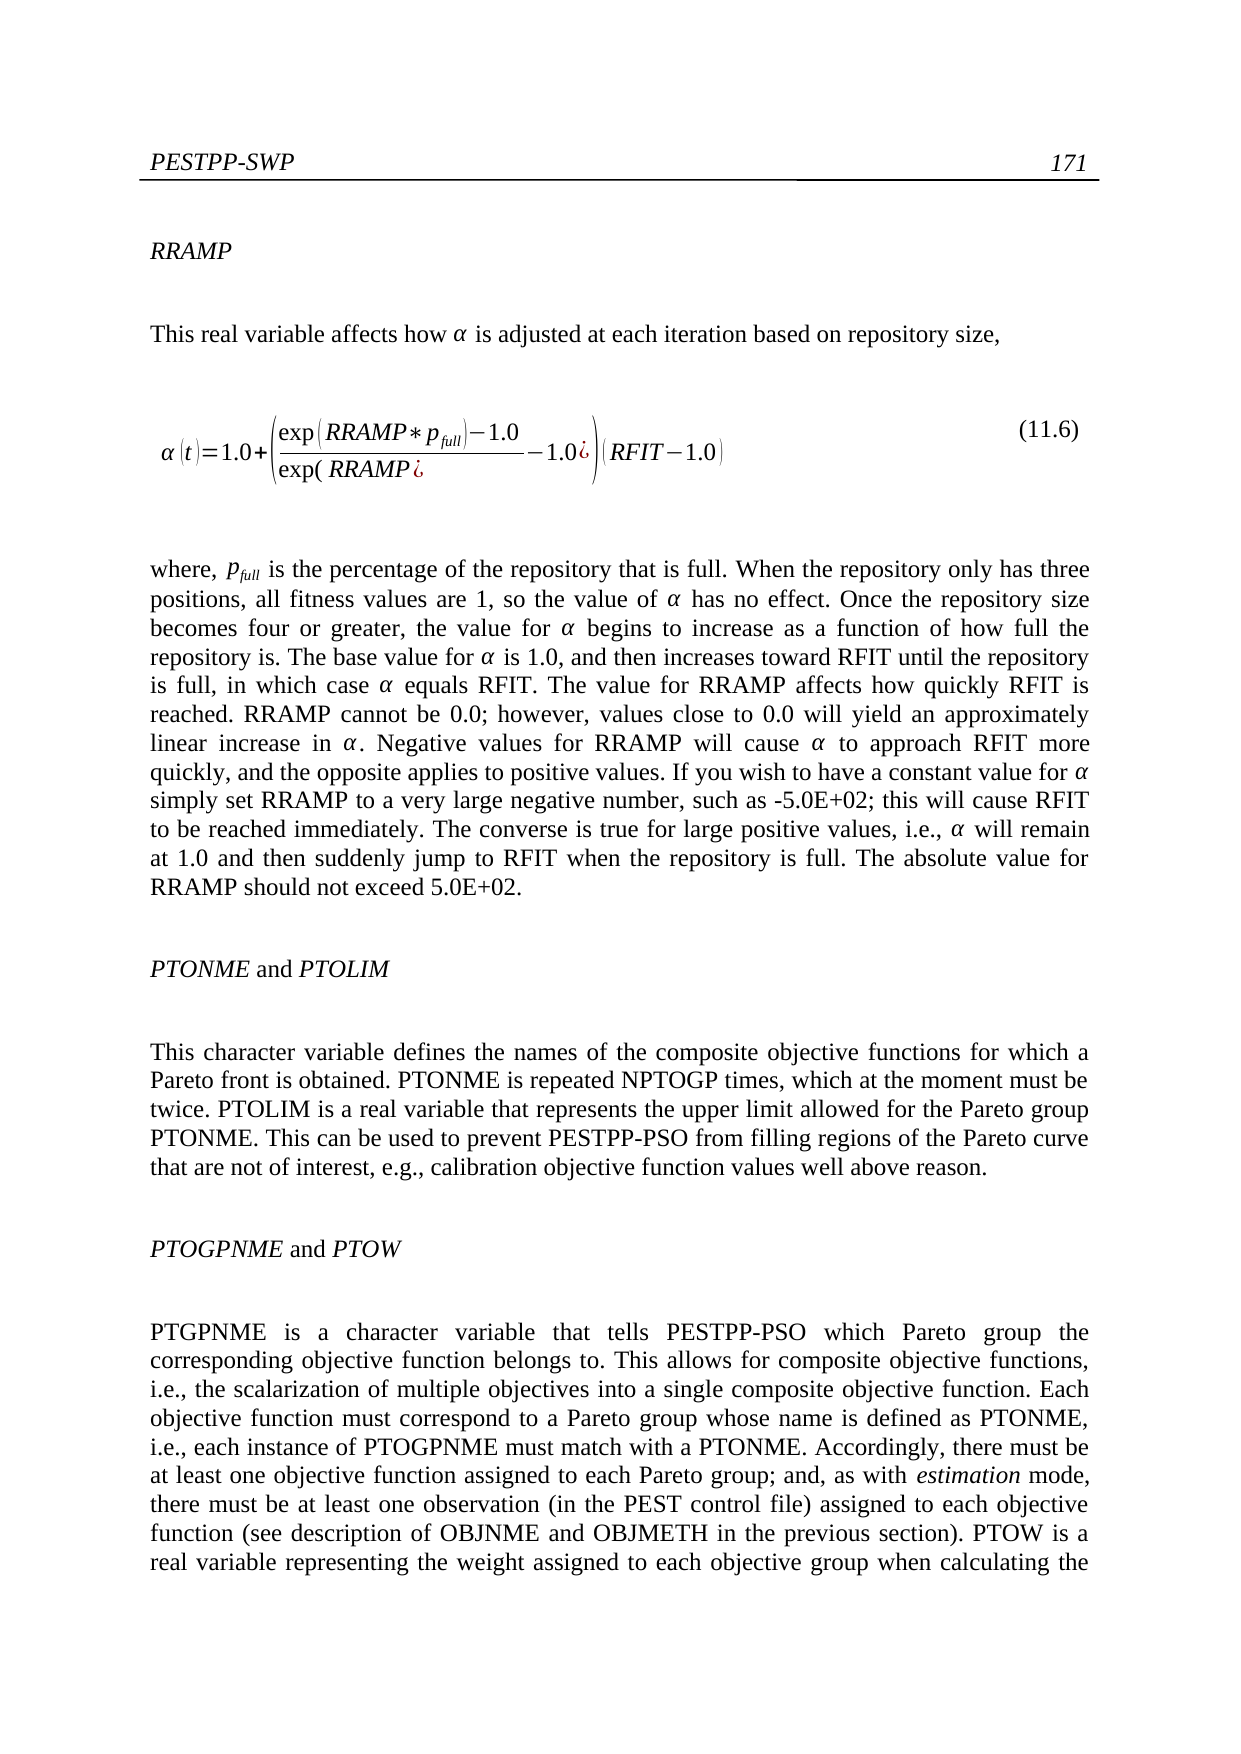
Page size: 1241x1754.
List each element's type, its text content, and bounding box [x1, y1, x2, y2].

text PTONME and PTOLIM [150, 954, 1090, 983]
text This character variable defines the names of the composite objective functions for which a Pareto front is obtained. PTONME is repeated NPTOGP times, which at the moment must be twice. PTOLIM is a real variable that represents the upper limit allowed for the Pareto group PTONME. This can be used to prevent PESTPP-PSO from filling regions of the Pareto curve that are not of interest, e.g., calibration objective function values well above reason. [150, 1037, 1090, 1180]
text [150, 1317, 1090, 1575]
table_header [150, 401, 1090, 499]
text where, is the percentage of the repository that is full. When the repository only has three positions, all fitness values are 1, so the value of has no effect. Once the repository size becomes four or greater, the value for begins to increase as a function of how full the repository is. The base value for is 1.0, and then increases toward RFIT until the repository is full, in which case equals RFIT. The value for RRAMP affects how quickly RFIT is reached. RRAMP cannot be 0.0; however, values close to 0.0 will yield an approximately linear increase in . Negative values for RRAMP will cause to approach RFIT more quickly, and the opposite applies to positive values. If you wish to have a constant value for simply set RRAMP to a very large negative number, such as -5.0E+02; this will cause RFIT to be reached immediately. The converse is true for large positive values, i.e., will remain at 1.0 and then suddenly jump to RFIT when the repository is full. The absolute value for RRAMP should not exceed 5.0E+02. [150, 553, 1090, 900]
text This real variable affects how is adjusted at each iteration based on repository size, [150, 319, 1090, 347]
text PTOGPNME and PTOW [150, 1234, 1090, 1263]
text RRAMP [150, 236, 1090, 265]
